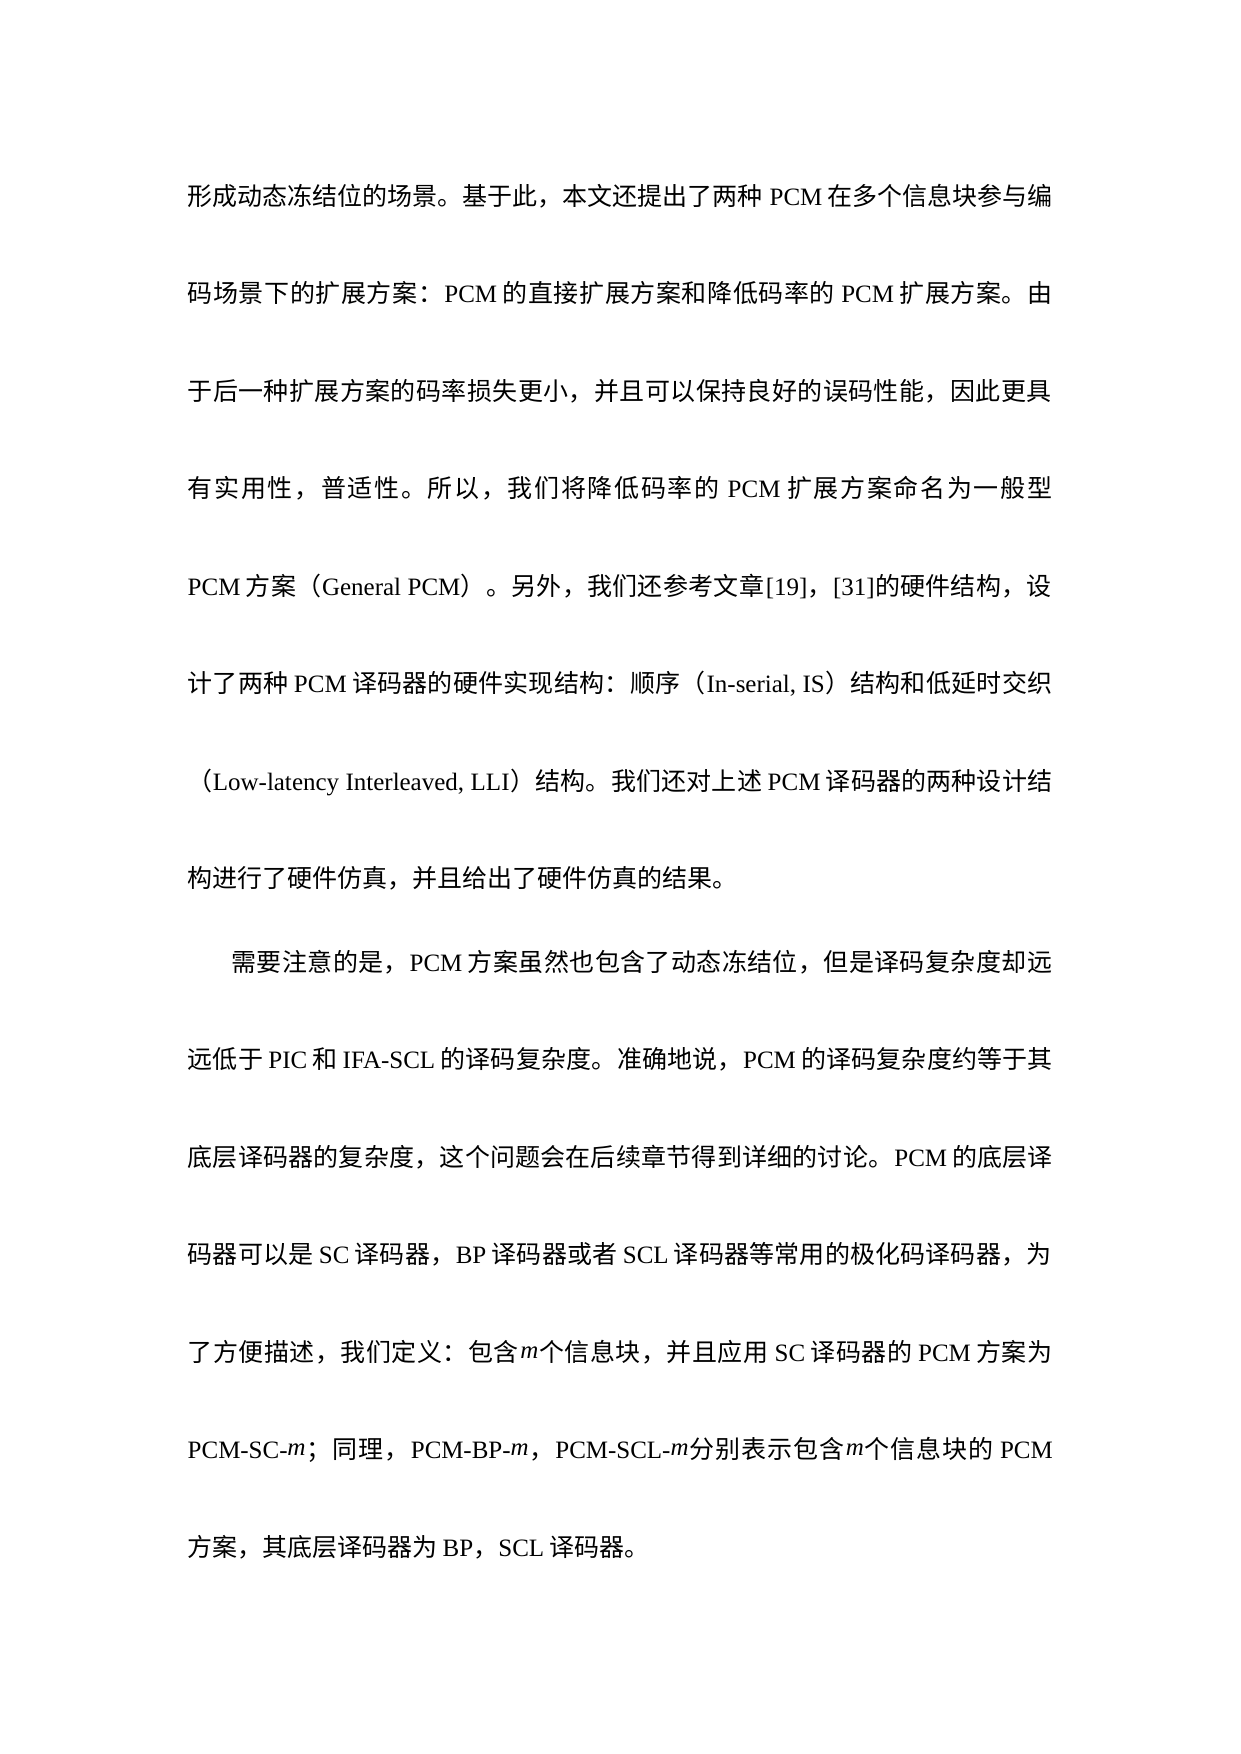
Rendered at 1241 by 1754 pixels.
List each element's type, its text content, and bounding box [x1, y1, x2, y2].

text 需要注意的是，PCM方案虽然也包含了动态冻结位，但是译码复杂度却远远低于PIC和IFA-SCL的译码复杂度。准确地说，PCM的译码复杂度约等于其底层译码器的复杂度，这个问题会在后续章节得到详细的讨论。PCM的底层译码器可以是SC译码器，BP译码器或者SCL译码器等常用的极化码译码器，为了方便描述，我们定义：包含个信息块，并且应用SC译码器的PCM方案为PCM-SC-；同理，PCM-BP-，PCM-SCL-分别表示包含个信息块的PCM方案，其底层译码器为BP，SCL译码器。 [187, 928, 1053, 1578]
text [187, 162, 1053, 909]
